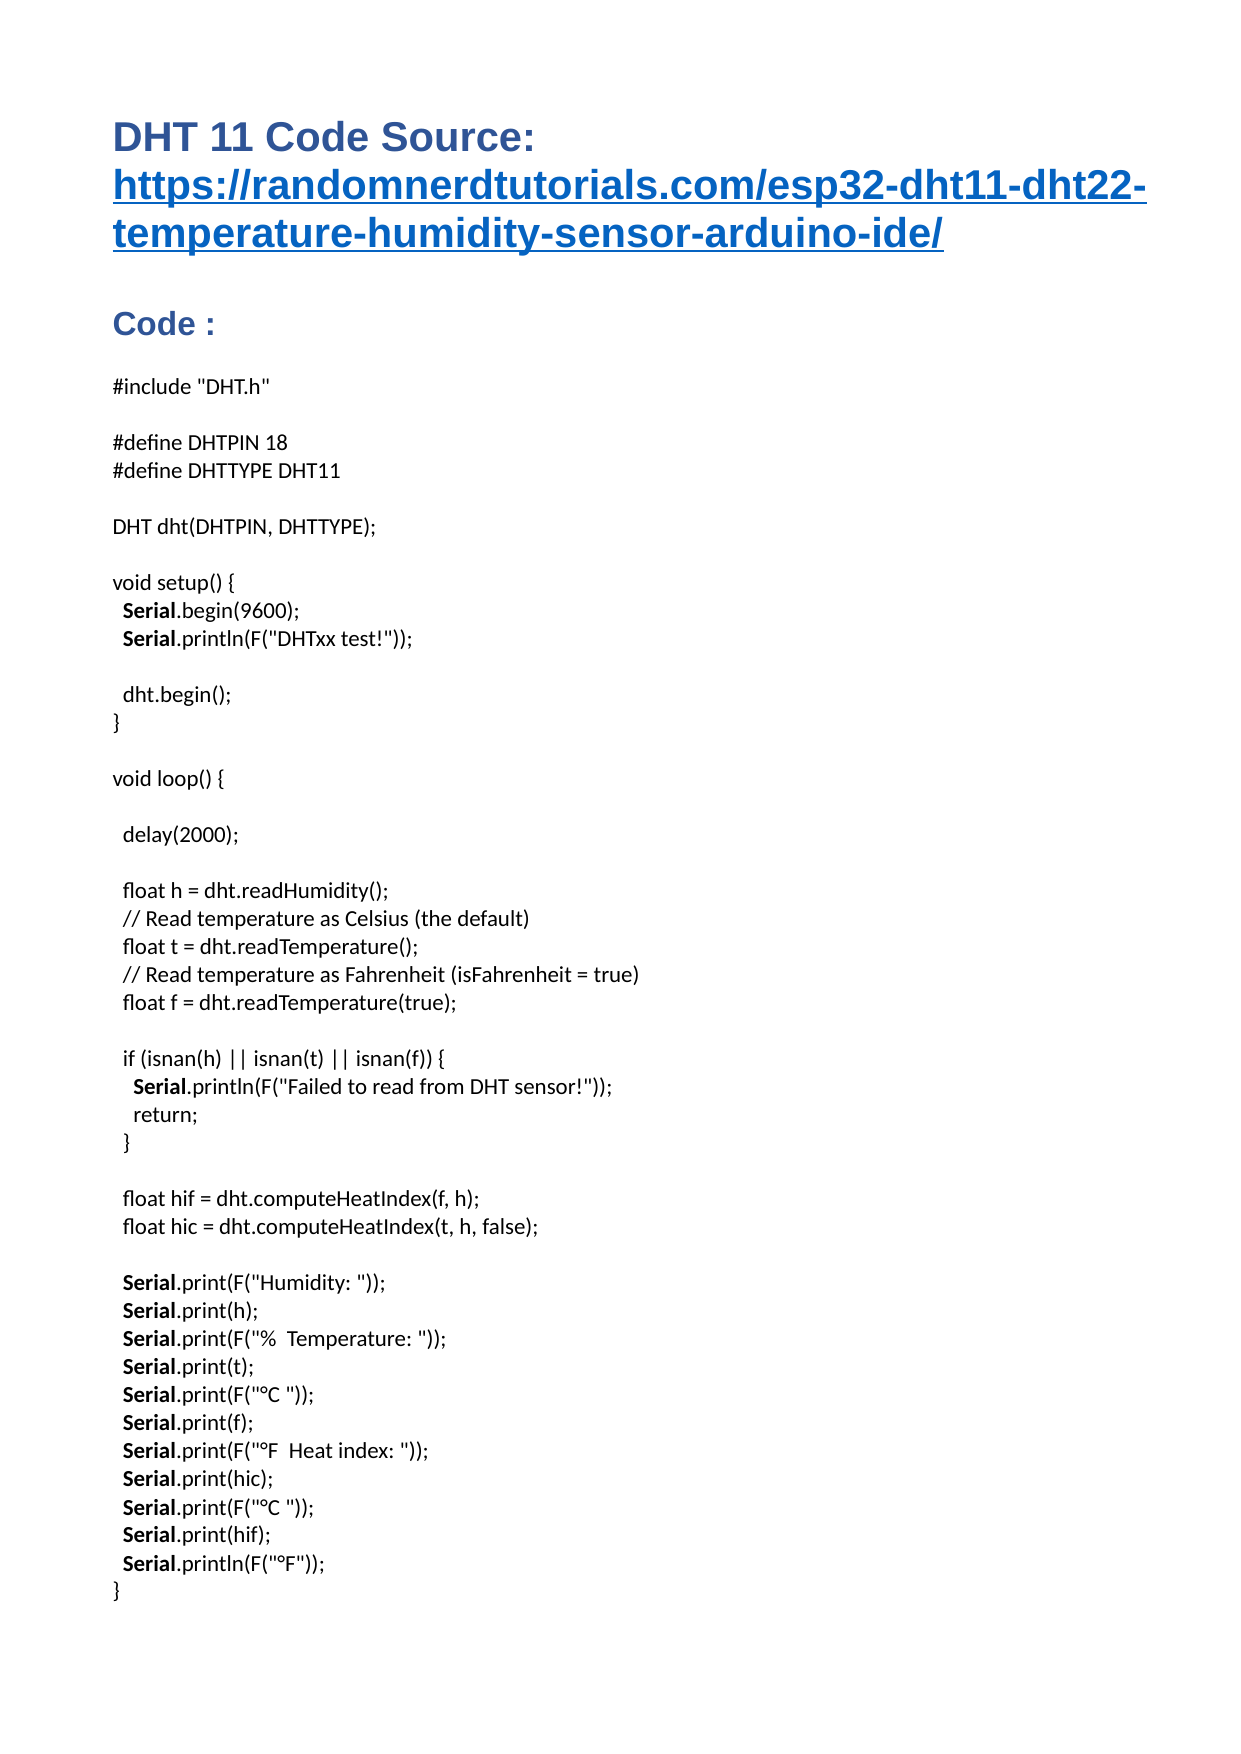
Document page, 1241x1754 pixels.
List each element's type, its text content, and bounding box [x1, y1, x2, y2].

text float t = dht.readTemperature(); [112, 932, 1165, 960]
text #define DHTPIN 18 [112, 428, 1165, 456]
text // Read temperature as Fahrenheit (isFahrenheit = true) [112, 960, 1165, 988]
text Serial.print(f); [112, 1408, 1165, 1437]
text float f = dht.readTemperature(true); [112, 988, 1165, 1016]
text float hic = dht.computeHeatIndex(t, h, false); [112, 1212, 1165, 1240]
text #define DHTTYPE DHT11 [112, 456, 1165, 484]
text Serial.print(F("% Temperature: ")); [112, 1324, 1165, 1352]
text Serial.println(F("Failed to read from DHT sensor!")); [112, 1072, 1165, 1100]
text #include "DHT.h" [112, 372, 1165, 400]
text } [112, 1577, 1165, 1605]
text float h = dht.readHumidity(); [112, 876, 1165, 904]
text delay(2000); [112, 820, 1165, 848]
subtitle DHT 11 Code Source: https://randomnerdtutorials.com/esp32-dht11-dht22-temperature-humidity-sensor-arduino-ide/ Code : [112, 112, 1165, 343]
text void loop() { [112, 764, 1165, 792]
text Serial.print(F("°C ")); [112, 1381, 1165, 1408]
text DHT dht(DHTPIN, DHTTYPE); [112, 512, 1165, 540]
text Serial.println(F("DHTxx test!")); [112, 624, 1165, 652]
text Serial.print(hic); [112, 1464, 1165, 1493]
text float hif = dht.computeHeatIndex(f, h); [112, 1184, 1165, 1212]
text } [112, 708, 1165, 736]
text Serial.print(F("°C ")); [112, 1493, 1165, 1521]
text } [112, 1128, 1165, 1156]
text Serial.print(F("°F Heat index: ")); [112, 1437, 1165, 1464]
text // Read temperature as Celsius (the default) [112, 904, 1165, 932]
text Serial.begin(9600); [112, 596, 1165, 624]
text Serial.print(F("Humidity: ")); [112, 1268, 1165, 1296]
text void setup() { [112, 568, 1165, 596]
text Serial.println(F("°F")); [112, 1549, 1165, 1577]
text Serial.print(t); [112, 1352, 1165, 1381]
text return; [112, 1100, 1165, 1128]
text Serial.print(h); [112, 1296, 1165, 1324]
text if (isnan(h) || isnan(t) || isnan(f)) { [112, 1044, 1165, 1072]
text Serial.print(hif); [112, 1521, 1165, 1549]
text dht.begin(); [112, 680, 1165, 708]
